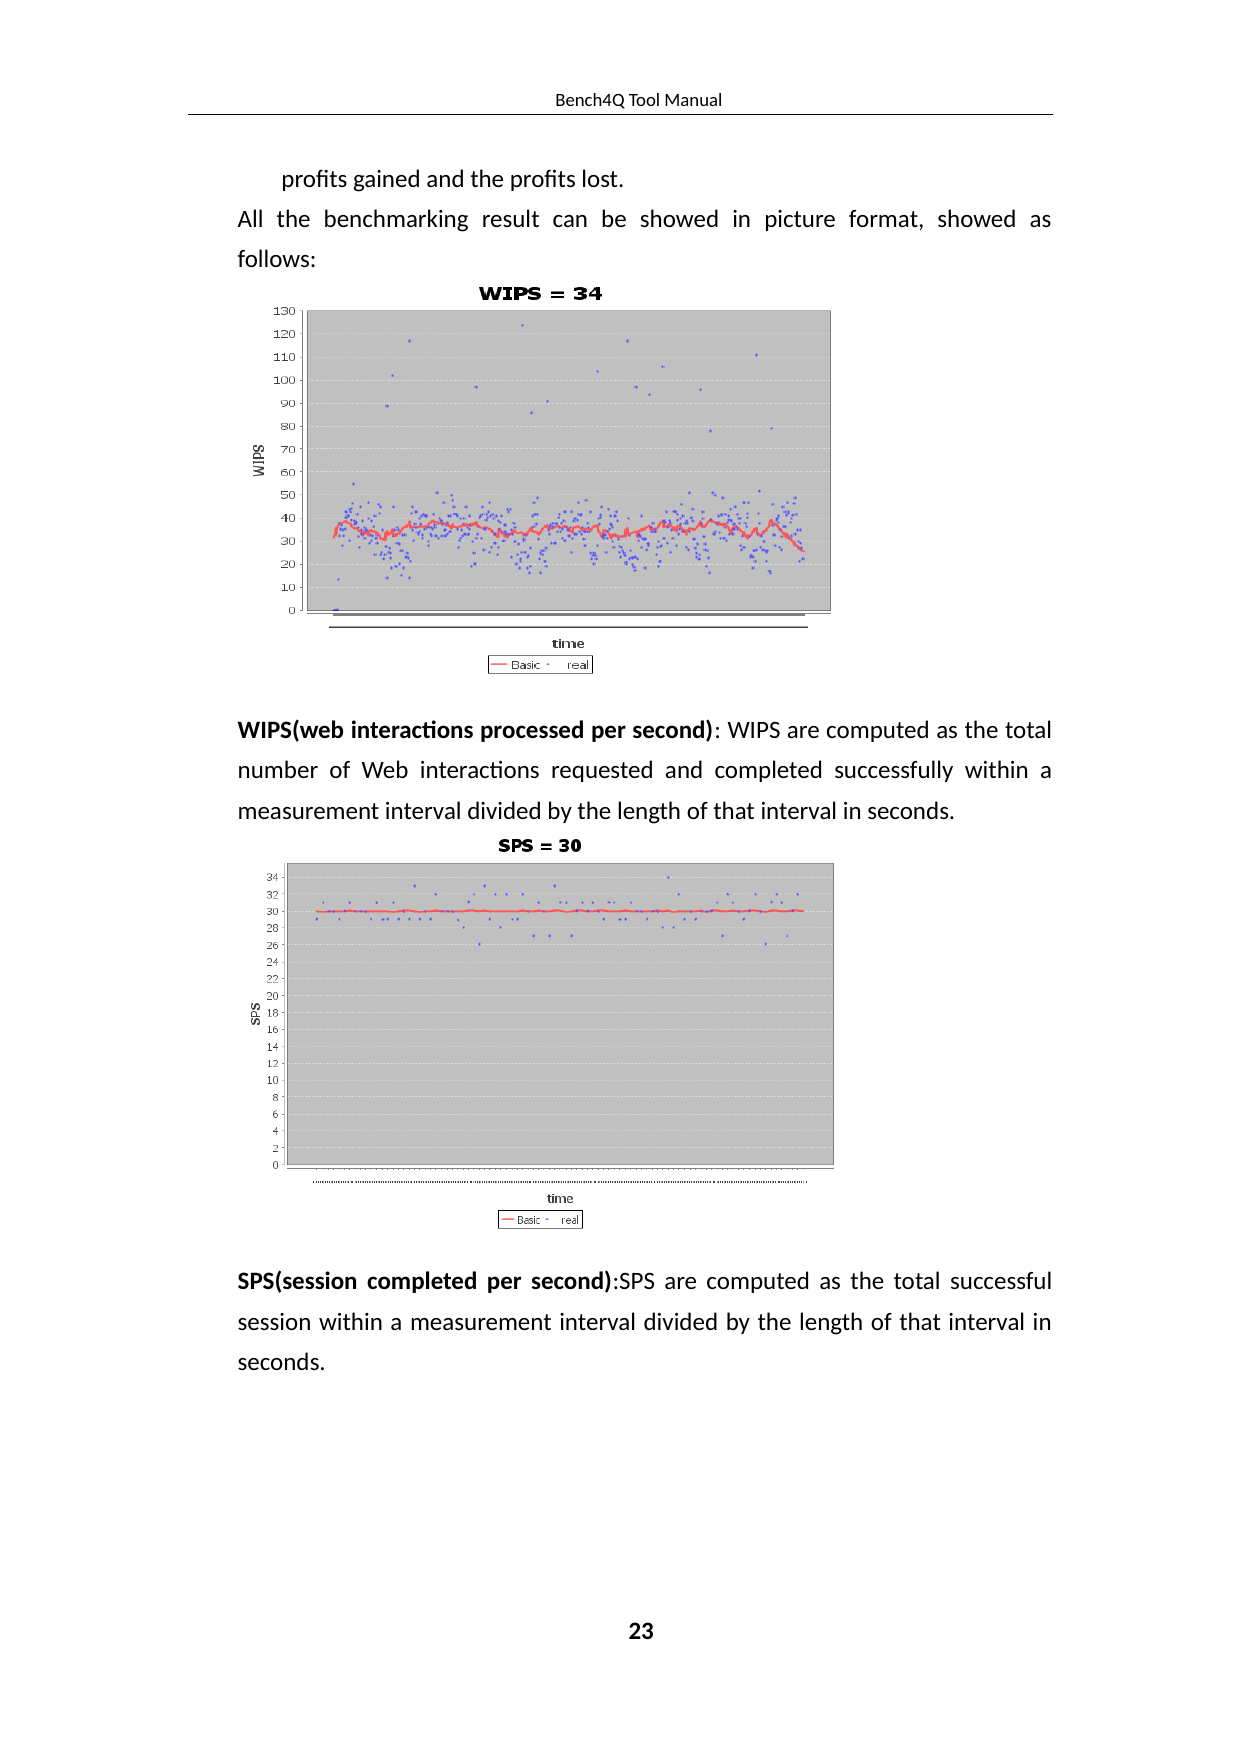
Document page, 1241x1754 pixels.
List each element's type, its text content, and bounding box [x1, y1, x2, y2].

text WIPS(web interactions processed per second): WIPS are computed as the total number of Web interactions requested and completed successfully within a measurement interval divided by the length of that interval in seconds. [237, 713, 1053, 827]
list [237, 162, 1053, 194]
picture [237, 282, 844, 674]
picture [237, 834, 843, 1229]
text SPS(session completed per second):SPS are computed as the total successful session within a measurement interval divided by the length of that interval in seconds. [237, 1264, 1053, 1378]
text All the benchmarking result can be showed in picture format, showed as follows: [237, 202, 1053, 275]
